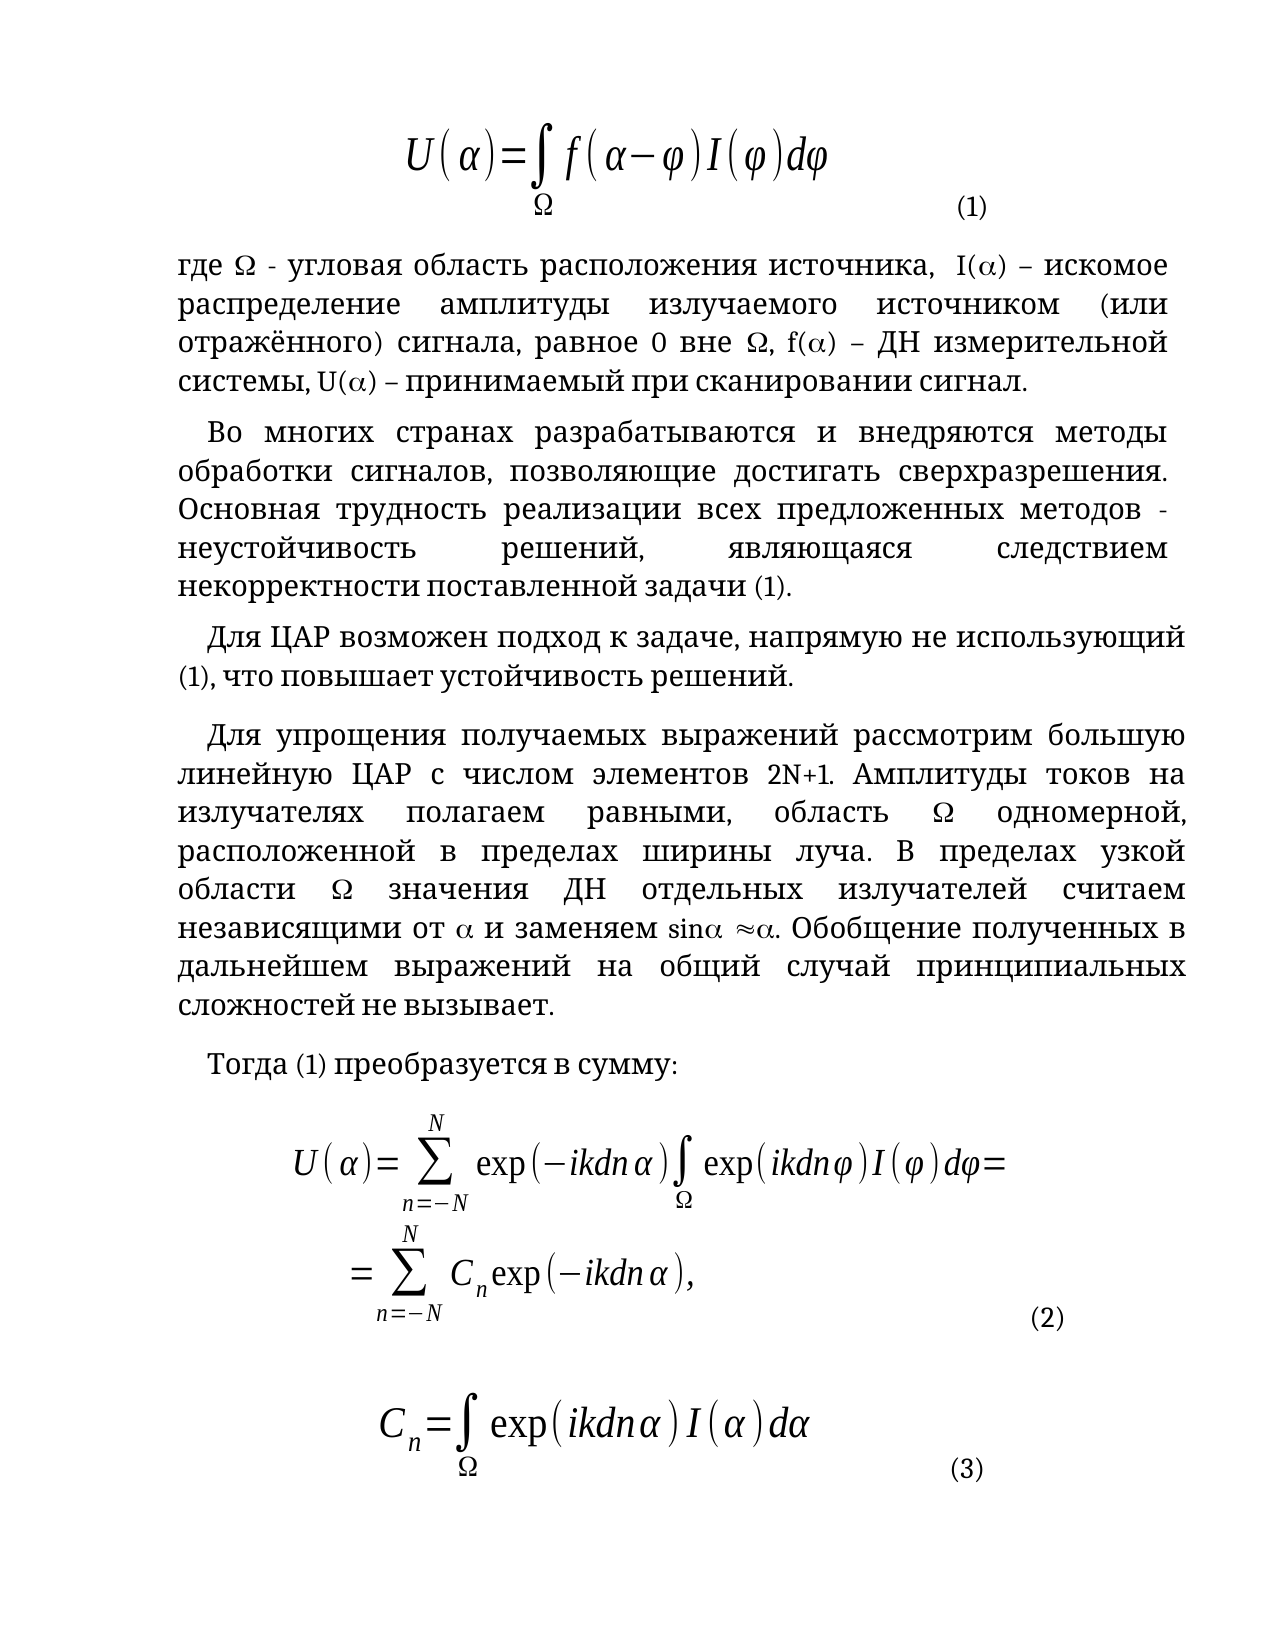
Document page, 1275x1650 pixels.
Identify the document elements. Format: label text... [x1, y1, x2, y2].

text (1) [177, 118, 1186, 224]
text где - угловая область расположения источника, I() – искомое распределение амплитуды излучаемого источником (или отражённого) сигнала, равное 0 вне , f() – ДН измерительной системы, U() – принимаемый при сканировании сигнал. [177, 249, 1168, 399]
text Для ЦАР возможен подход к задаче, напрямую не использующий (1), что повышает устойчивость решений. [177, 621, 1186, 693]
text Для упрощения получаемых выражений рассмотрим большую линейную ЦАР с числом элементов 2N+1. Амплитуды токов на излучателях полагаем равными, область одномерной, расположенной в пределах ширины луча. В пределах узкой области значения ДН отдельных излучателей считаем независящими от и заменяем sin . Обобщение полученных в дальнейшем выражений на общий случай принципиальных сложностей не вызывает. [177, 719, 1186, 1023]
text Во многих странах разрабатываются и внедряются методы обработки сигналов, позволяющие достигать сверхразрешения. Основная трудность реализации всех предложенных методов - неустойчивость решений, являющаяся следствием некорректности поставленной задачи (1). [177, 416, 1168, 604]
text Тогда (1) преобразуется в сумму: [177, 1048, 1186, 1082]
text (2) [171, 1108, 1186, 1335]
text (3) [177, 1361, 1186, 1486]
